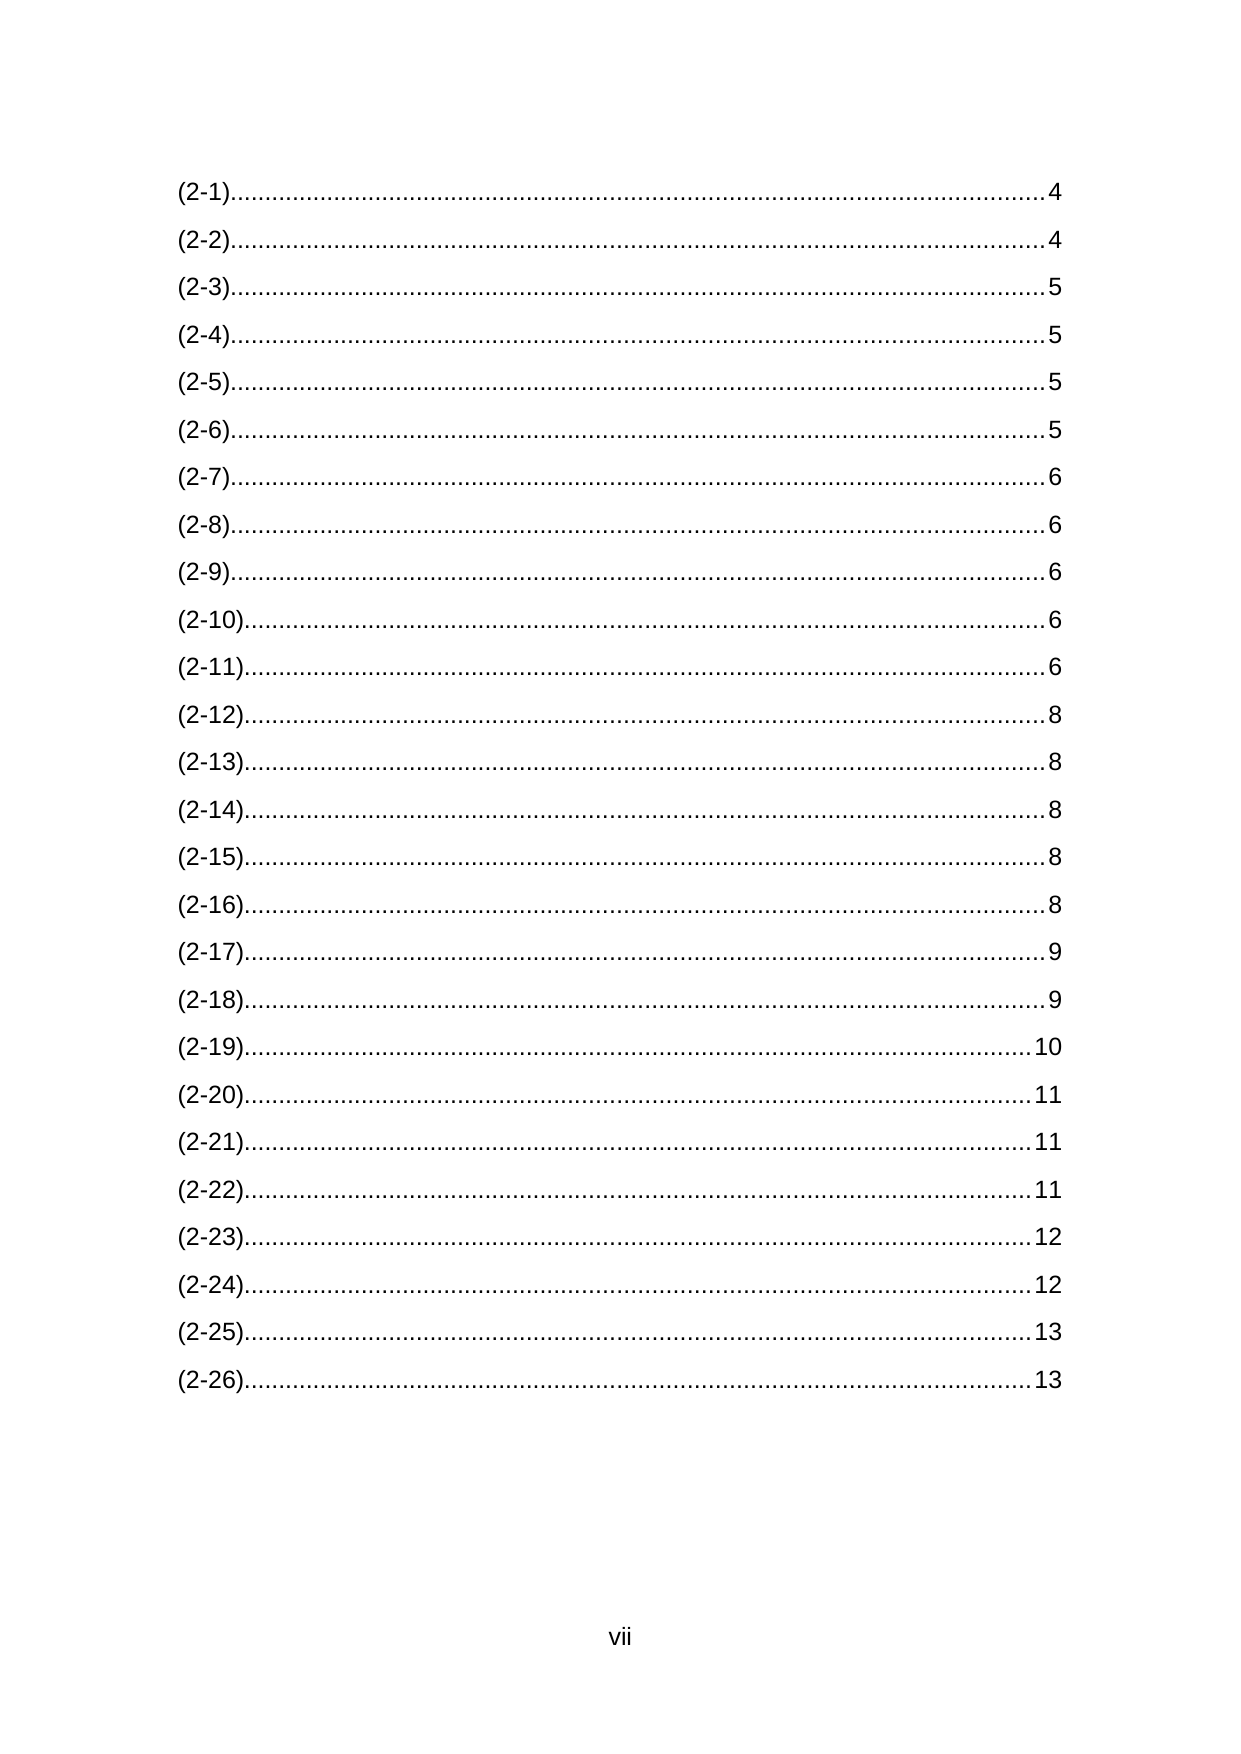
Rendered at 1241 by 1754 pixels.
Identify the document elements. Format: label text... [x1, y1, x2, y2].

text (2-11) 6 [177, 652, 1063, 681]
text (2-16) 8 [177, 890, 1063, 918]
text (2-26) 13 [177, 1365, 1063, 1393]
text (2-18) 9 [177, 985, 1063, 1013]
text (2-4) 5 [177, 320, 1063, 348]
text (2-2) 4 [177, 225, 1063, 253]
text (2-14) 8 [177, 795, 1063, 823]
text (2-1) 4 [177, 177, 1063, 206]
text (2-19) 10 [177, 1032, 1063, 1061]
text (2-24) 12 [177, 1270, 1063, 1298]
text (2-8) 6 [177, 510, 1063, 538]
text (2-3) 5 [177, 272, 1063, 301]
text (2-22) 11 [177, 1175, 1063, 1203]
text (2-5) 5 [177, 367, 1063, 396]
text (2-23) 12 [177, 1222, 1063, 1251]
text (2-7) 6 [177, 462, 1063, 491]
text (2-10) 6 [177, 605, 1063, 633]
text (2-25) 13 [177, 1317, 1063, 1346]
text (2-21) 11 [177, 1127, 1063, 1156]
text (2-15) 8 [177, 842, 1063, 871]
text (2-6) 5 [177, 415, 1063, 443]
text (2-9) 6 [177, 557, 1063, 586]
text (2-13) 8 [177, 747, 1063, 776]
text (2-17) 9 [177, 937, 1063, 966]
text (2-20) 11 [177, 1080, 1063, 1108]
text (2-12) 8 [177, 700, 1063, 728]
